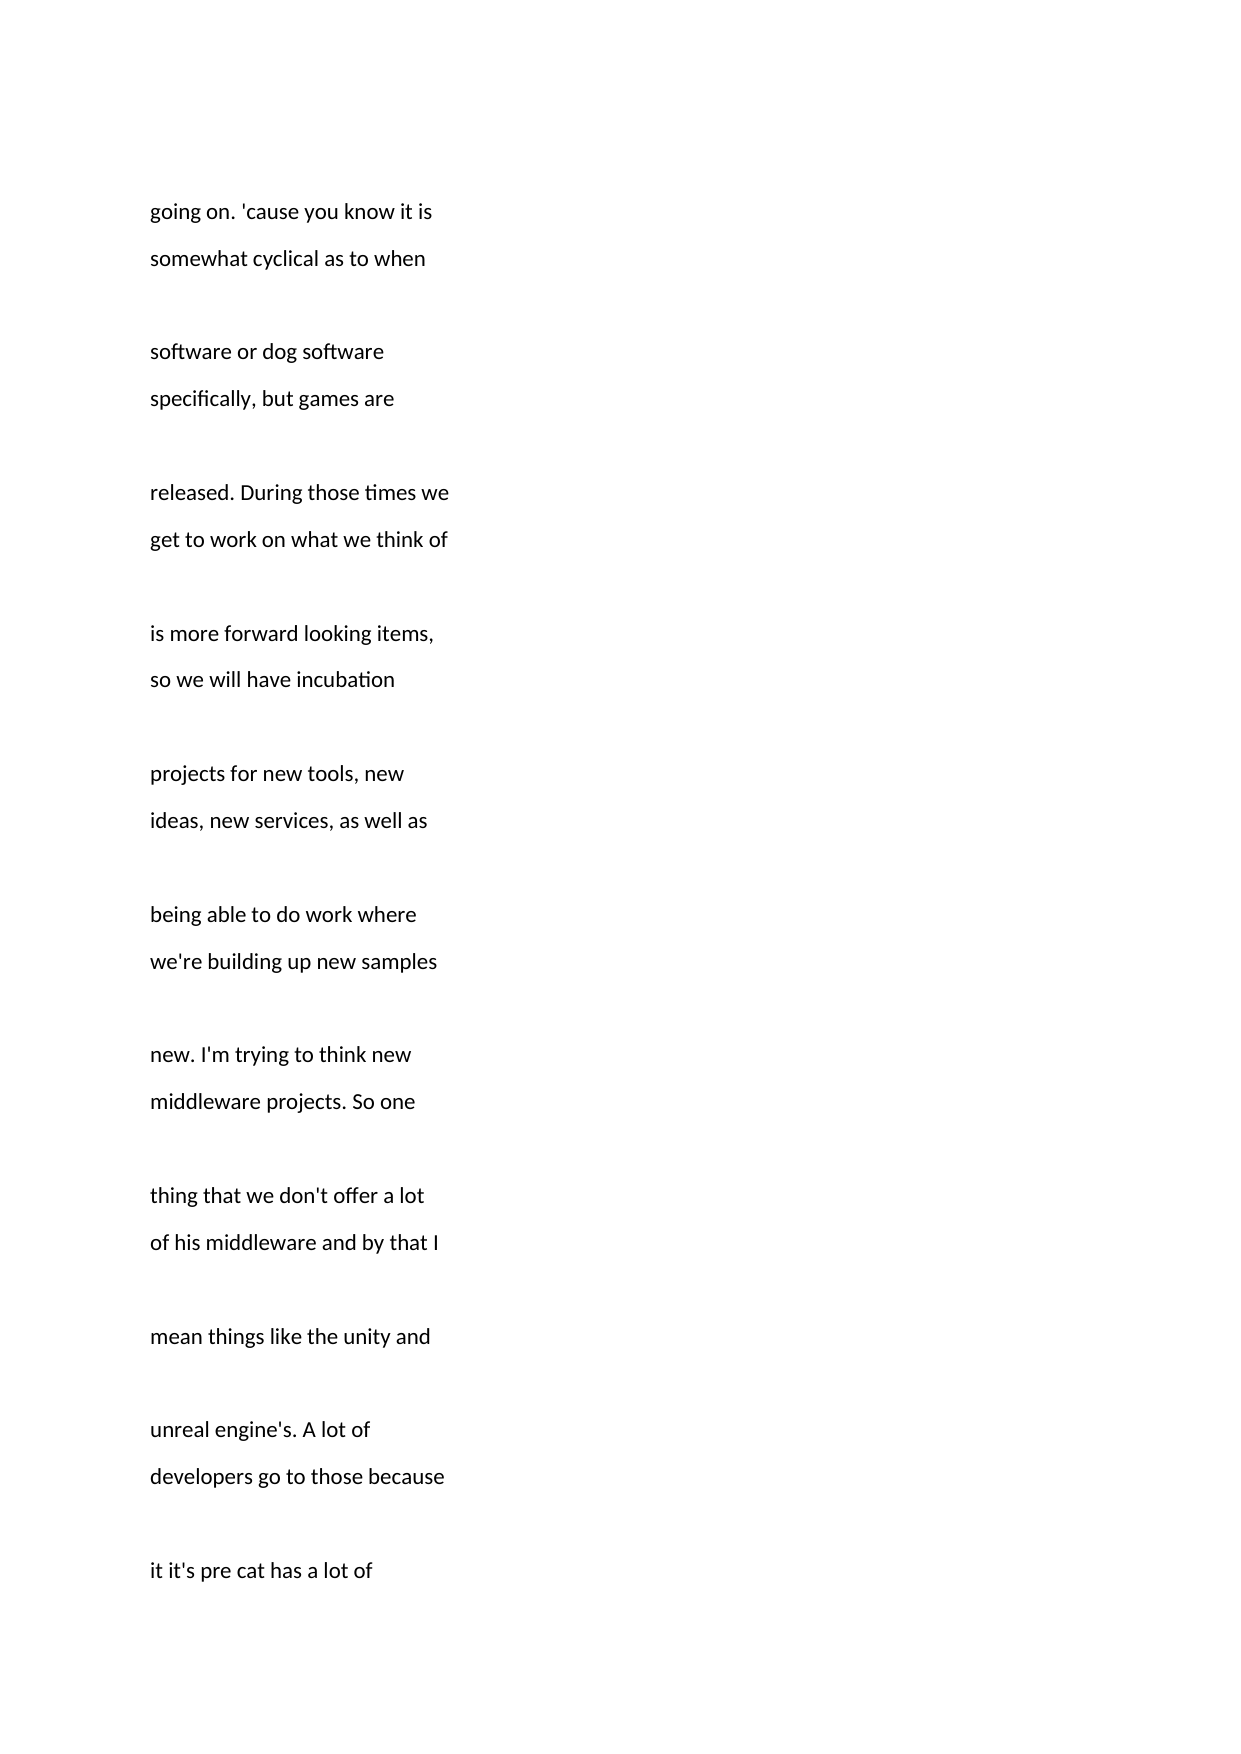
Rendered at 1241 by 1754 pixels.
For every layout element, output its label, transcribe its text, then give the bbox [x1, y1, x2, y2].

text released. During those times we [150, 478, 1090, 506]
text developers go to those because [150, 1462, 1090, 1491]
text get to work on what we think of [150, 525, 1090, 553]
text thing that we don't offer a lot [150, 1181, 1090, 1209]
text we're building up new samples [150, 947, 1090, 975]
text mean things like the unity and [150, 1322, 1090, 1350]
text middleware projects. So one [150, 1087, 1090, 1116]
text software or dog software [150, 337, 1090, 366]
text ideas, new services, as well as [150, 806, 1090, 834]
text unreal engine's. A lot of [150, 1416, 1090, 1444]
text going on. 'cause you know it is [150, 197, 1090, 225]
text is more forward looking items, [150, 619, 1090, 647]
text being able to do work where [150, 900, 1090, 928]
text so we will have incubation [150, 666, 1090, 694]
text it it's pre cat has a lot of [150, 1556, 1090, 1584]
text new. I'm trying to think new [150, 1041, 1090, 1069]
text somewhat cyclical as to when [150, 244, 1090, 272]
text specifically, but games are [150, 384, 1090, 412]
text projects for new tools, new [150, 759, 1090, 787]
text of his middleware and by that I [150, 1228, 1090, 1256]
